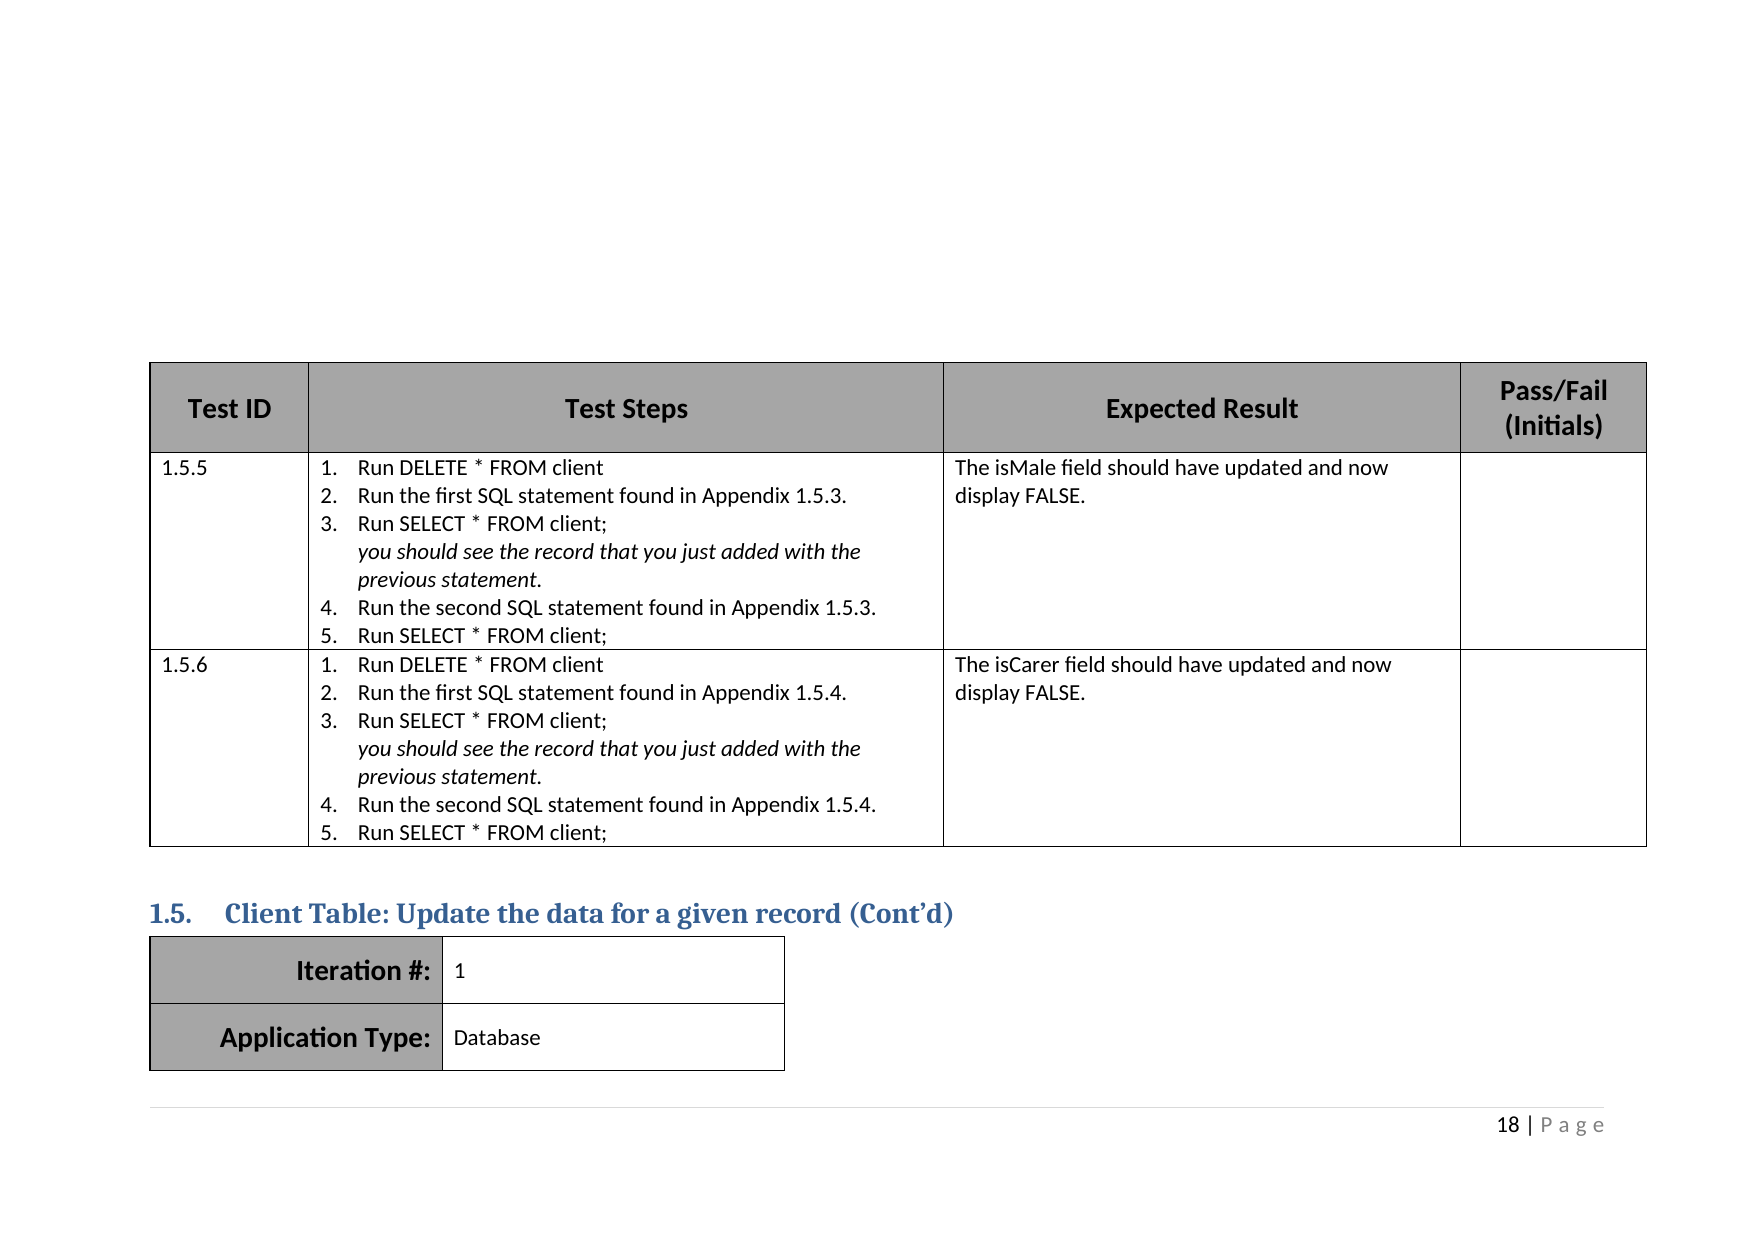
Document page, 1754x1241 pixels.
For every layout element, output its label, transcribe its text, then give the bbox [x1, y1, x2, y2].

table_cell [1461, 453, 1646, 649]
table_header Test ID [151, 363, 308, 452]
table_cell 1.5.5 [151, 453, 308, 649]
table_cell Run DELETE * FROM client Run the first SQL statement found in Appendix 1.5.3. Run SELECT * FROM client; you should see the record that you just added with the previous statement. Run the second SQL statement found in Appendix 1.5.3. Run SELECT * FROM client; [309, 453, 943, 649]
table_cell Database [443, 1004, 784, 1070]
table_header Iteration #: [151, 937, 442, 1003]
table_header 1 [443, 937, 784, 1003]
table_cell The isMale field should have updated and now display FALSE. [944, 453, 1460, 649]
table_header Test Steps [309, 363, 943, 452]
table_cell Application Type: [151, 1004, 442, 1070]
table_header Expected Result [944, 363, 1460, 452]
table_cell 1.5.6 [151, 650, 308, 846]
table_cell Run DELETE * FROM client Run the first SQL statement found in Appendix 1.5.4. Run SELECT * FROM client; you should see the record that you just added with the previous statement. Run the second SQL statement found in Appendix 1.5.4. Run SELECT * FROM client; [309, 650, 943, 846]
subtitle Client Table: Update the data for a given record (Cont’d) [150, 897, 1604, 931]
table_header Pass/Fail (Initials) [1461, 363, 1646, 452]
table_cell [1461, 650, 1646, 846]
table_cell The isCarer field should have updated and now display FALSE. [944, 650, 1460, 846]
